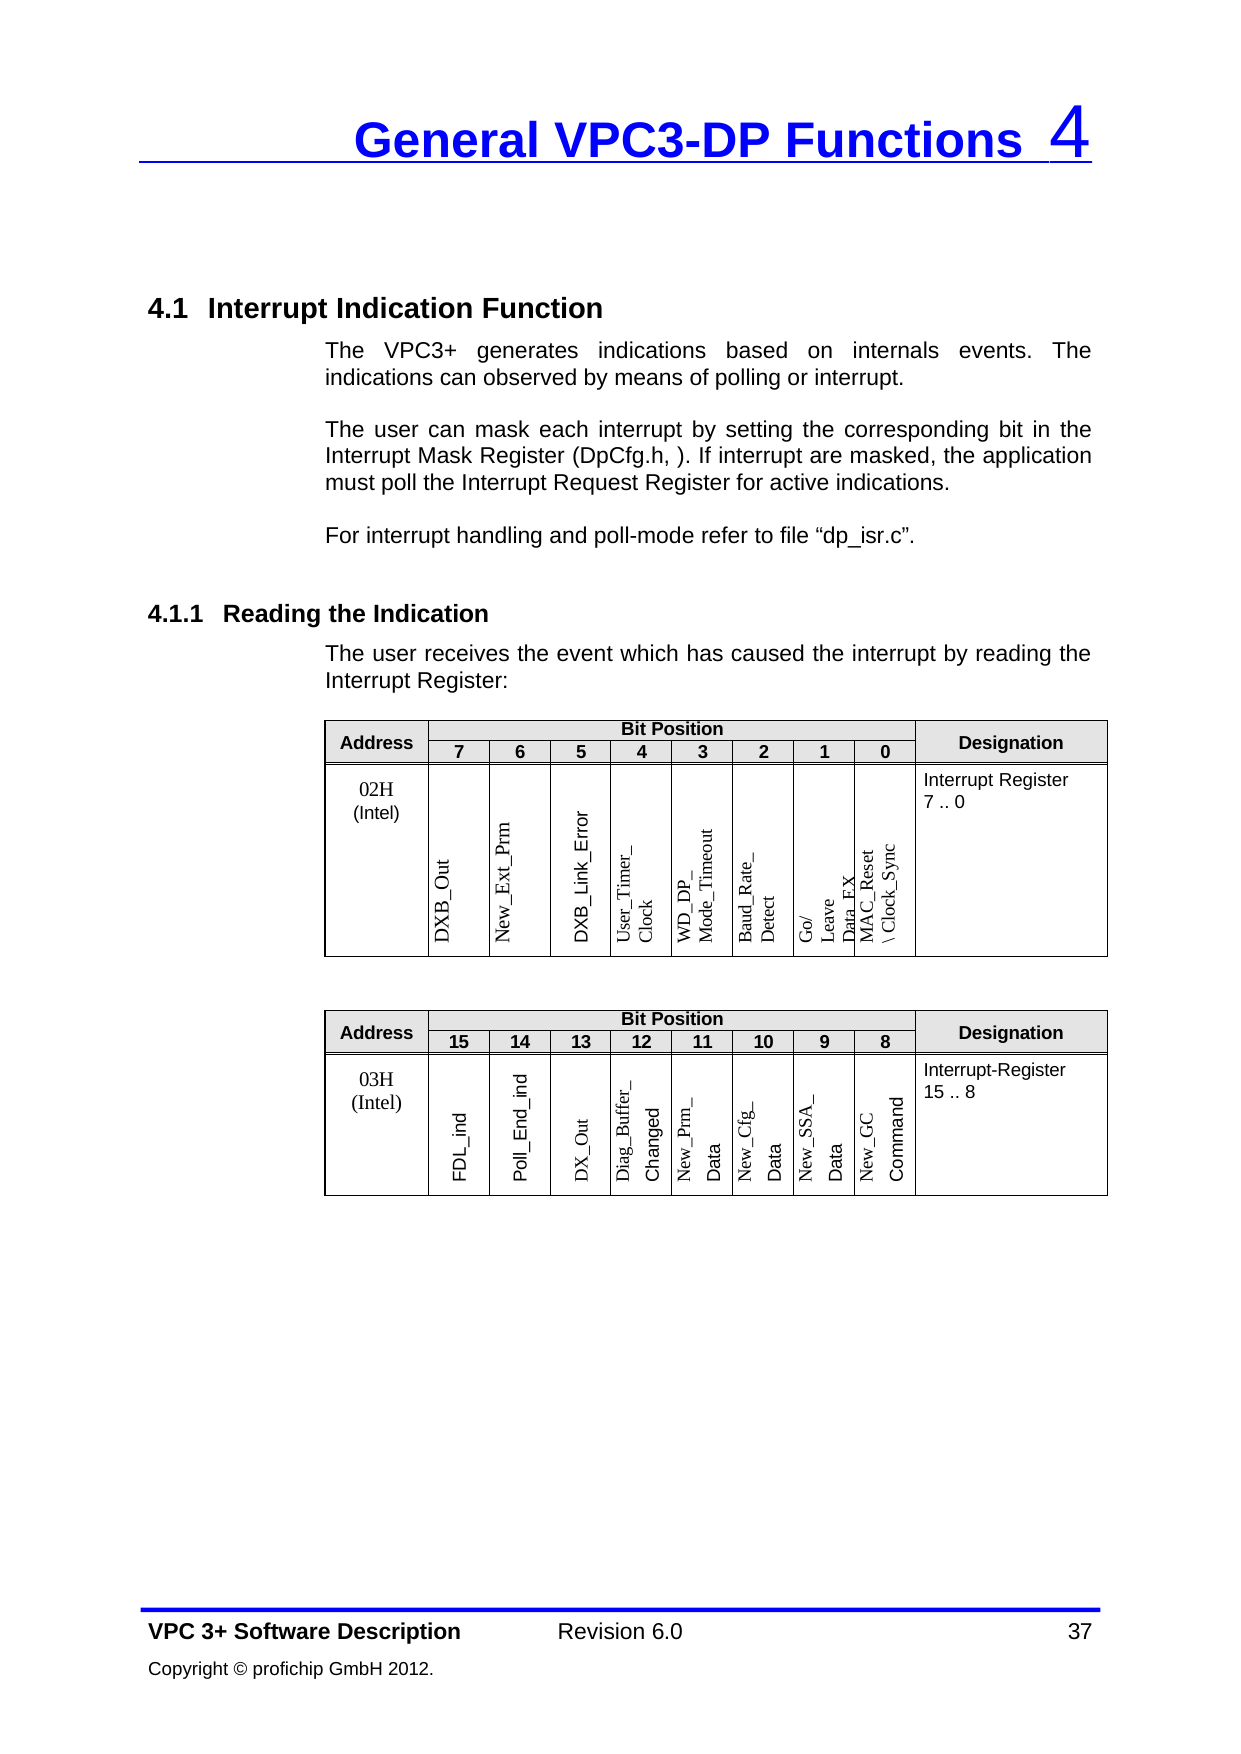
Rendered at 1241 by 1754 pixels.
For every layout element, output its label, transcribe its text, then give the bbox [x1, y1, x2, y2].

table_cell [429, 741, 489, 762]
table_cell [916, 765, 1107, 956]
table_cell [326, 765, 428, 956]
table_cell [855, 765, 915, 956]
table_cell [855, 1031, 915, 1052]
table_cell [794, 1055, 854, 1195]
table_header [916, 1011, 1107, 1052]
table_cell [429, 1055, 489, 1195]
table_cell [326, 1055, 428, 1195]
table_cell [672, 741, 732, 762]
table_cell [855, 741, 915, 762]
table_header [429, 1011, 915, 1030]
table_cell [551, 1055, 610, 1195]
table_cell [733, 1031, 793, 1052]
text The VPC3+ generates indications based on internals events. The indications can observed by means of polling or interrupt. [325, 337, 1092, 390]
subtitle Reading the Indication [148, 599, 1194, 628]
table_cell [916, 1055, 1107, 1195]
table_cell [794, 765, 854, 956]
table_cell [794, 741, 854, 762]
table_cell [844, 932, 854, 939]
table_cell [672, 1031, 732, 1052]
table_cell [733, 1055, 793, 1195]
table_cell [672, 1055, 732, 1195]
subtitle Interrupt Indication Function [148, 291, 1194, 324]
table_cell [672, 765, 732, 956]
text The user receives the event which has caused the interrupt by reading the Interrupt Register: [325, 640, 1093, 693]
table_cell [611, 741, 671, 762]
text For interrupt handling and poll-mode refer to file “dp_isr.c”. [325, 522, 1194, 548]
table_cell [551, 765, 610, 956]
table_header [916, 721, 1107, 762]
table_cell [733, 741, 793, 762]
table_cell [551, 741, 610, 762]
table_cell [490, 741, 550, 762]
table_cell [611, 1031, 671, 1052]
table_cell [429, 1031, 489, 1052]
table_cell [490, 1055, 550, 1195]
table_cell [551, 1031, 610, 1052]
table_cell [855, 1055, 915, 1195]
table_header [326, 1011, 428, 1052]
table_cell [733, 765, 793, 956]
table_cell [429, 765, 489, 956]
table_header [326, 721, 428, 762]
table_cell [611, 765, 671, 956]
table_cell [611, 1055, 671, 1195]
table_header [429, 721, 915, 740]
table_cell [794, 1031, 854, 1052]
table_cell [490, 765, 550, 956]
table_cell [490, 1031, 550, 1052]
text The user can mask each interrupt by setting the corresponding bit in the Interrupt Mask Register (DpCfg.h, ). If interrupt are masked, the application must poll the Interrupt Request Register for active indications. [325, 416, 1093, 495]
